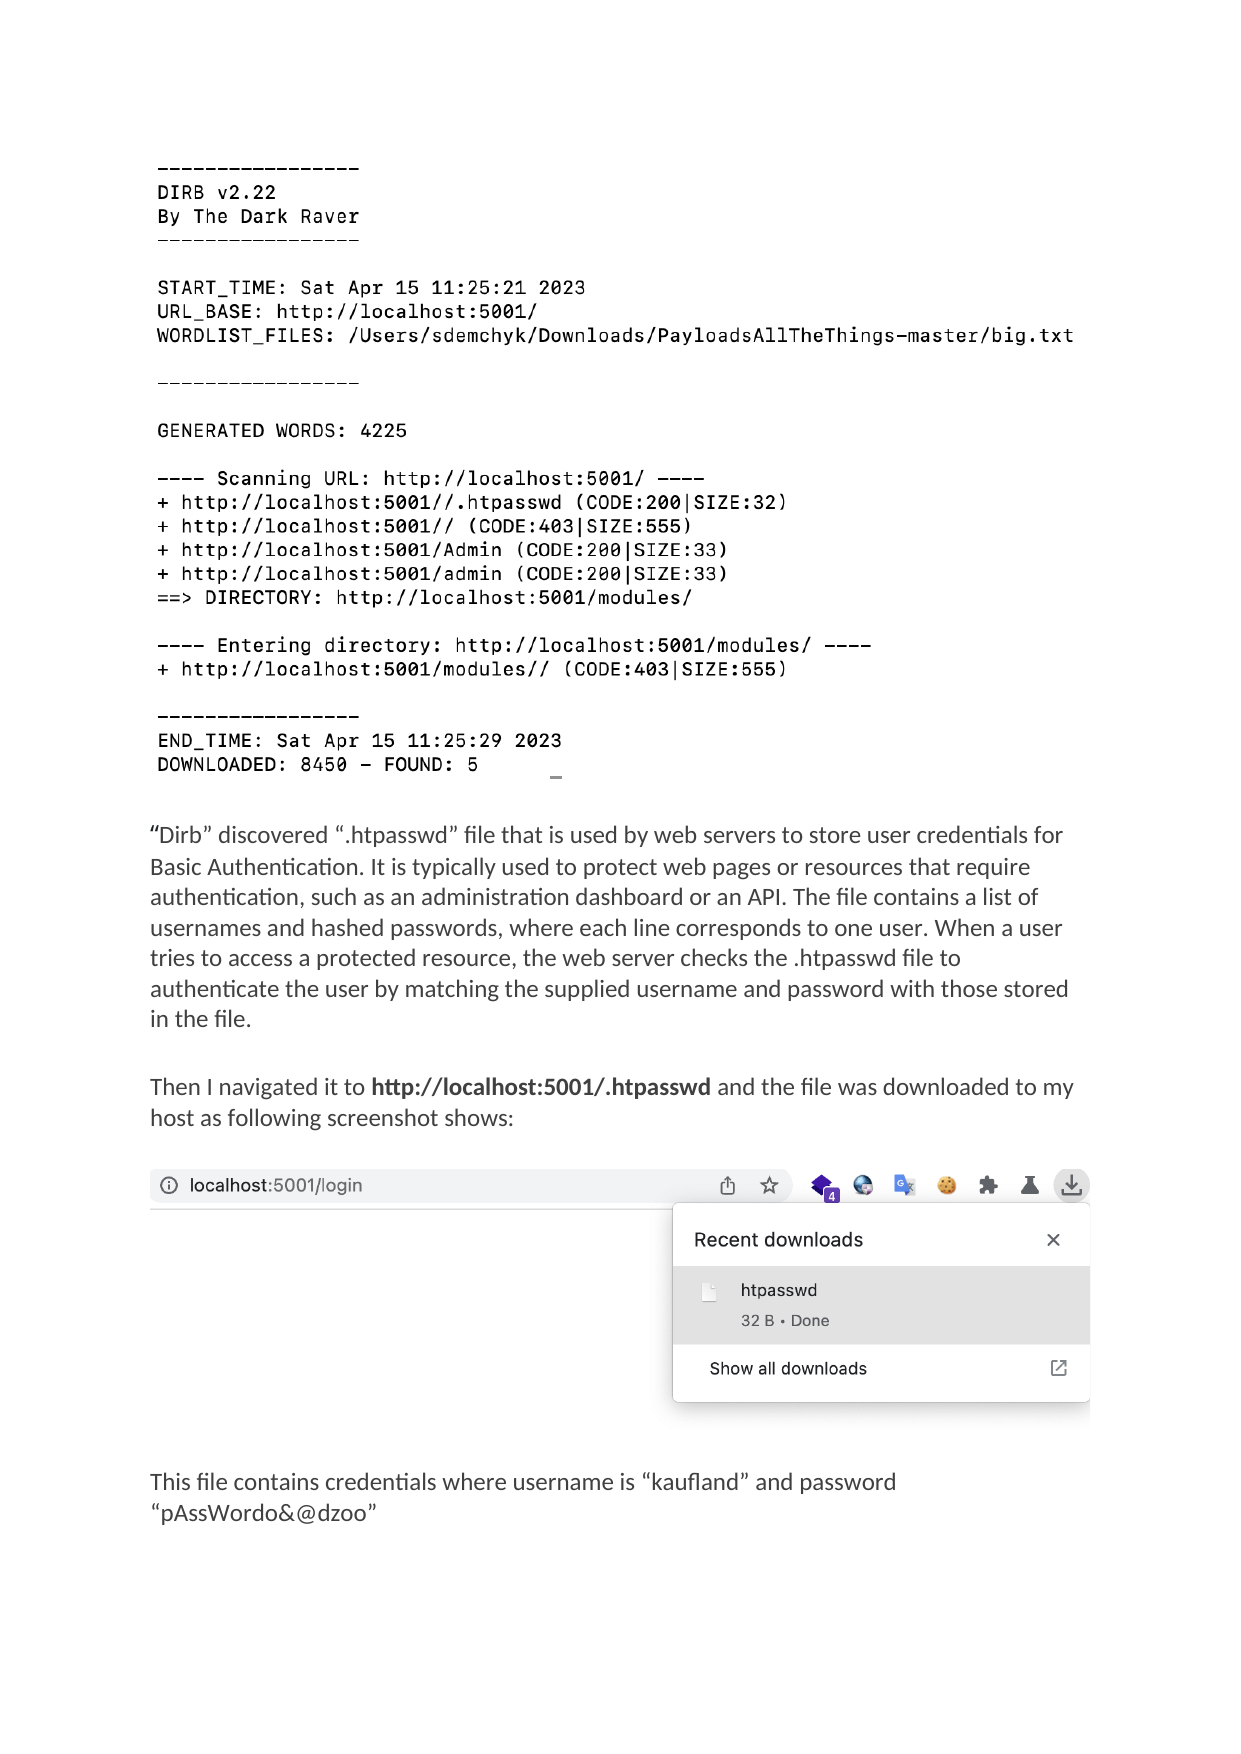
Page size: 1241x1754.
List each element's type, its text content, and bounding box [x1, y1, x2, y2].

subtitle This file contains credentials where username is “kaufland” and password “pAssWordo&@dzoo” [150, 1466, 1090, 1527]
subtitle Then I navigated it to http://localhost:5001/.htpasswd and the file was downloaded to my host as following screenshot shows: [150, 1071, 1090, 1132]
picture [150, 150, 1091, 779]
picture [150, 1169, 1091, 1429]
subtitle “Dirb” discovered “.htpasswd” file that is used by web servers to store user credentials for Basic Authentication. It is typically used to protect web pages or resources that require authentication, such as an administration dashboard or an API. The file contains a list of usernames and hashed passwords, where each line corresponds to one user. When a user tries to access a protected resource, the web server checks the .htpasswd file to authenticate the user by matching the supplied username and password with those stored in the file. [150, 817, 1090, 1034]
